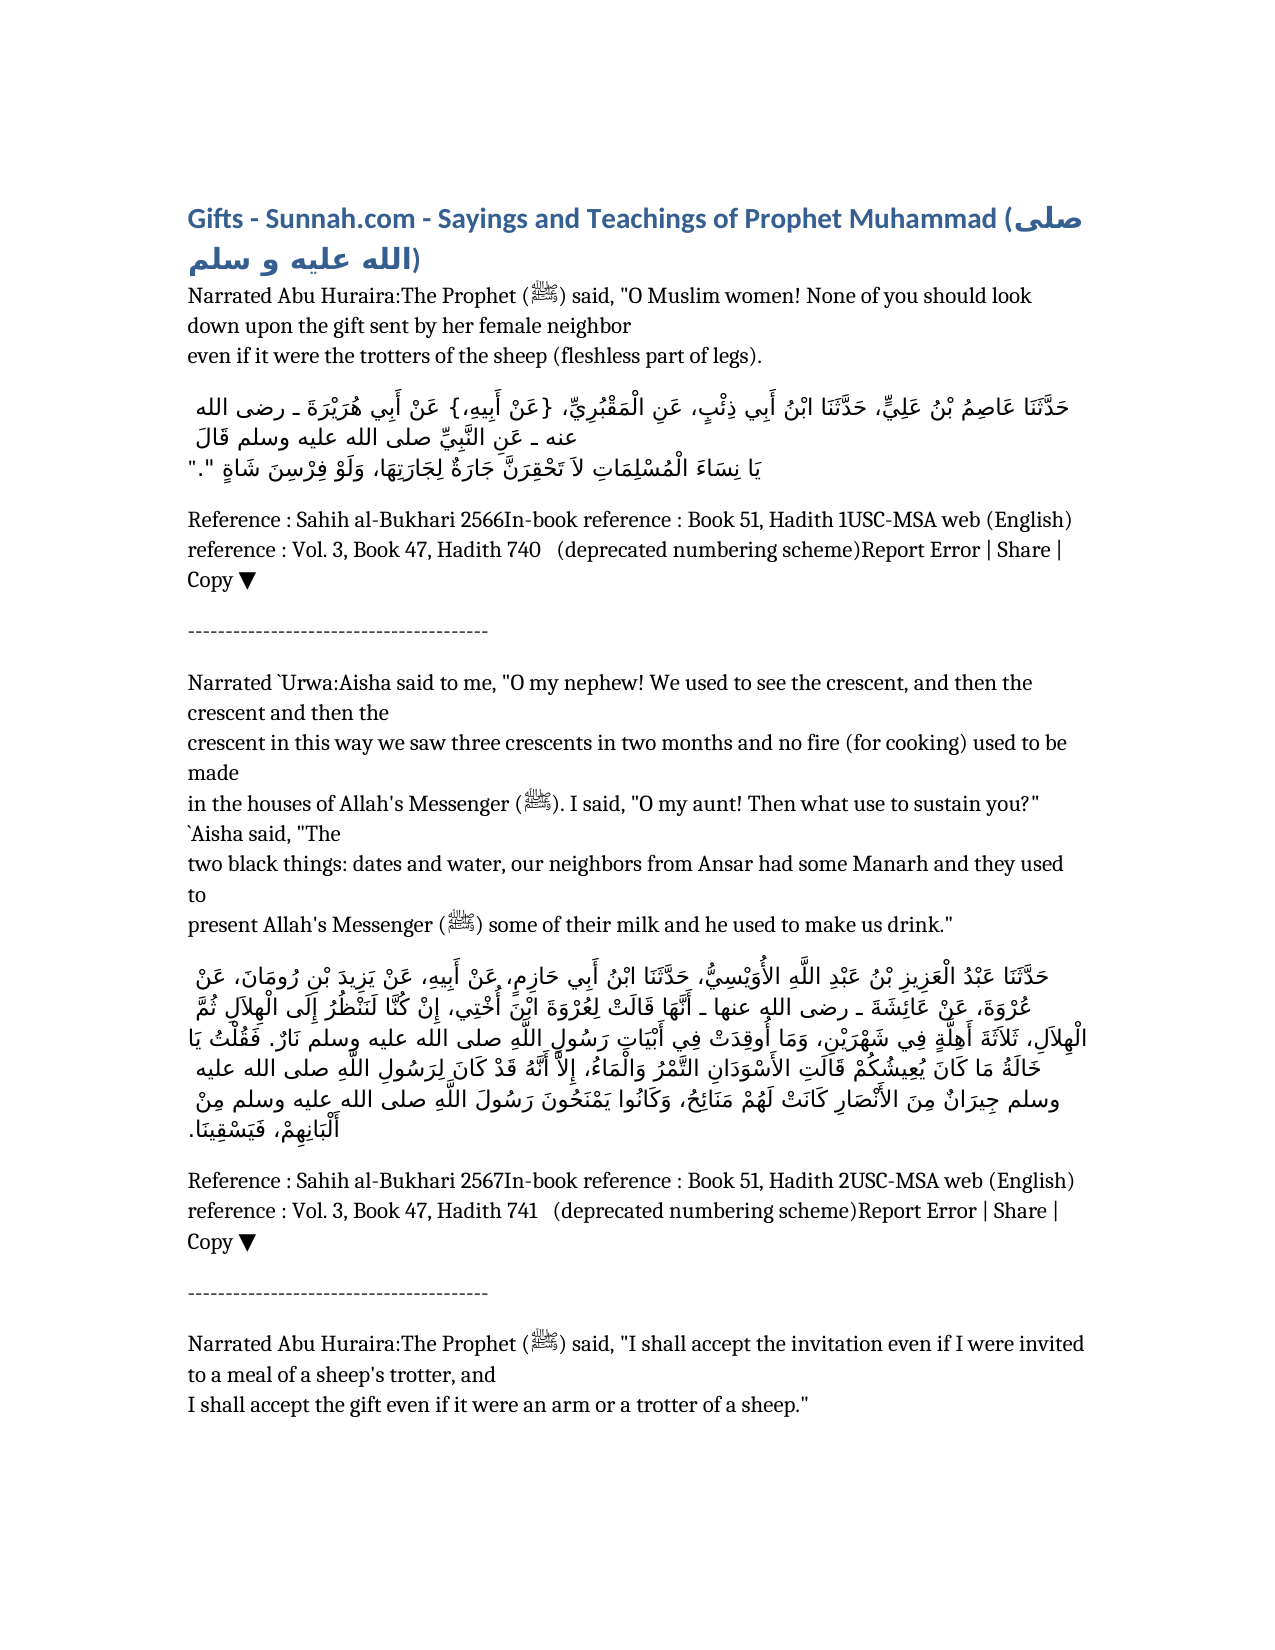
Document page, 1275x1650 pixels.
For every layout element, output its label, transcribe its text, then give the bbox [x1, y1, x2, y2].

text Reference : Sahih al-Bukhari 2567In-book reference : Book 51, Hadith 2USC-MSA web (English) reference : Vol. 3, Book 47, Hadith 741 (deprecated numbering scheme)Report Error | Share | Copy ▼ [187, 1168, 1087, 1255]
text ---------------------------------------- [187, 1279, 1087, 1306]
text حَدَّثَنَا عَاصِمُ بْنُ عَلِيٍّ، حَدَّثَنَا ابْنُ أَبِي ذِئْبٍ، عَنِ الْمَقْبُرِيِّ، ‏{‏عَنْ أَبِيهِ،‏}‏ عَنْ أَبِي هُرَيْرَةَ ـ رضى الله عنه ـ عَنِ النَّبِيِّ صلى الله عليه وسلم قَالَ ‏ "‏ يَا نِسَاءَ الْمُسْلِمَاتِ لاَ تَحْقِرَنَّ جَارَةٌ لِجَارَتِهَا، وَلَوْ فِرْسِنَ شَاةٍ ‏"‏‏.‏ [187, 394, 1087, 482]
text Narrated `Urwa:Aisha said to me, "O my nephew! We used to see the crescent, and then the crescent and then the crescent in this way we saw three crescents in two months and no fire (for cooking) used to be made in the houses of Allah's Messenger (ﷺ). I said, "O my aunt! Then what use to sustain you?" `Aisha said, "The two black things: dates and water, our neighbors from Ansar had some Manarh and they used to present Allah's Messenger (ﷺ) some of their milk and he used to make us drink." [187, 669, 1087, 939]
text Reference : Sahih al-Bukhari 2566In-book reference : Book 51, Hadith 1USC-MSA web (English) reference : Vol. 3, Book 47, Hadith 740 (deprecated numbering scheme)Report Error | Share | Copy ▼ [187, 507, 1087, 594]
text حَدَّثَنَا عَبْدُ الْعَزِيزِ بْنُ عَبْدِ اللَّهِ الأُوَيْسِيُّ، حَدَّثَنَا ابْنُ أَبِي حَازِمٍ، عَنْ أَبِيهِ، عَنْ يَزِيدَ بْنِ رُومَانَ، عَنْ عُرْوَةَ، عَنْ عَائِشَةَ ـ رضى الله عنها ـ أَنَّهَا قَالَتْ لِعُرْوَةَ ابْنَ أُخْتِي، إِنْ كُنَّا لَنَنْظُرُ إِلَى الْهِلاَلِ ثُمَّ الْهِلاَلِ، ثَلاَثَةَ أَهِلَّةٍ فِي شَهْرَيْنِ، وَمَا أُوقِدَتْ فِي أَبْيَاتِ رَسُولِ اللَّهِ صلى الله عليه وسلم نَارٌ‏.‏ فَقُلْتُ يَا خَالَةُ مَا كَانَ يُعِيشُكُمْ قَالَتِ الأَسْوَدَانِ التَّمْرُ وَالْمَاءُ، إِلاَّ أَنَّهُ قَدْ كَانَ لِرَسُولِ اللَّهِ صلى الله عليه وسلم جِيرَانٌ مِنَ الأَنْصَارِ كَانَتْ لَهُمْ مَنَائِحُ، وَكَانُوا يَمْنَحُونَ رَسُولَ اللَّهِ صلى الله عليه وسلم مِنْ أَلْبَانِهِمْ، فَيَسْقِينَا‏.‏ [187, 963, 1087, 1143]
text ---------------------------------------- [187, 618, 1087, 645]
text Narrated Abu Huraira:The Prophet (ﷺ) said, "I shall accept the invitation even if I were invited to a meal of a sheep's trotter, and I shall accept the gift even if it were an arm or a trotter of a sheep." [187, 1331, 1087, 1418]
text Narrated Abu Huraira:The Prophet (ﷺ) said, "O Muslim women! None of you should look down upon the gift sent by her female neighbor even if it were the trotters of the sheep (fleshless part of legs). [187, 282, 1087, 369]
subtitle Gifts - Sunnah.com - Sayings and Teachings of Prophet Muhammad (صلى الله عليه و سلم) [187, 200, 1087, 277]
